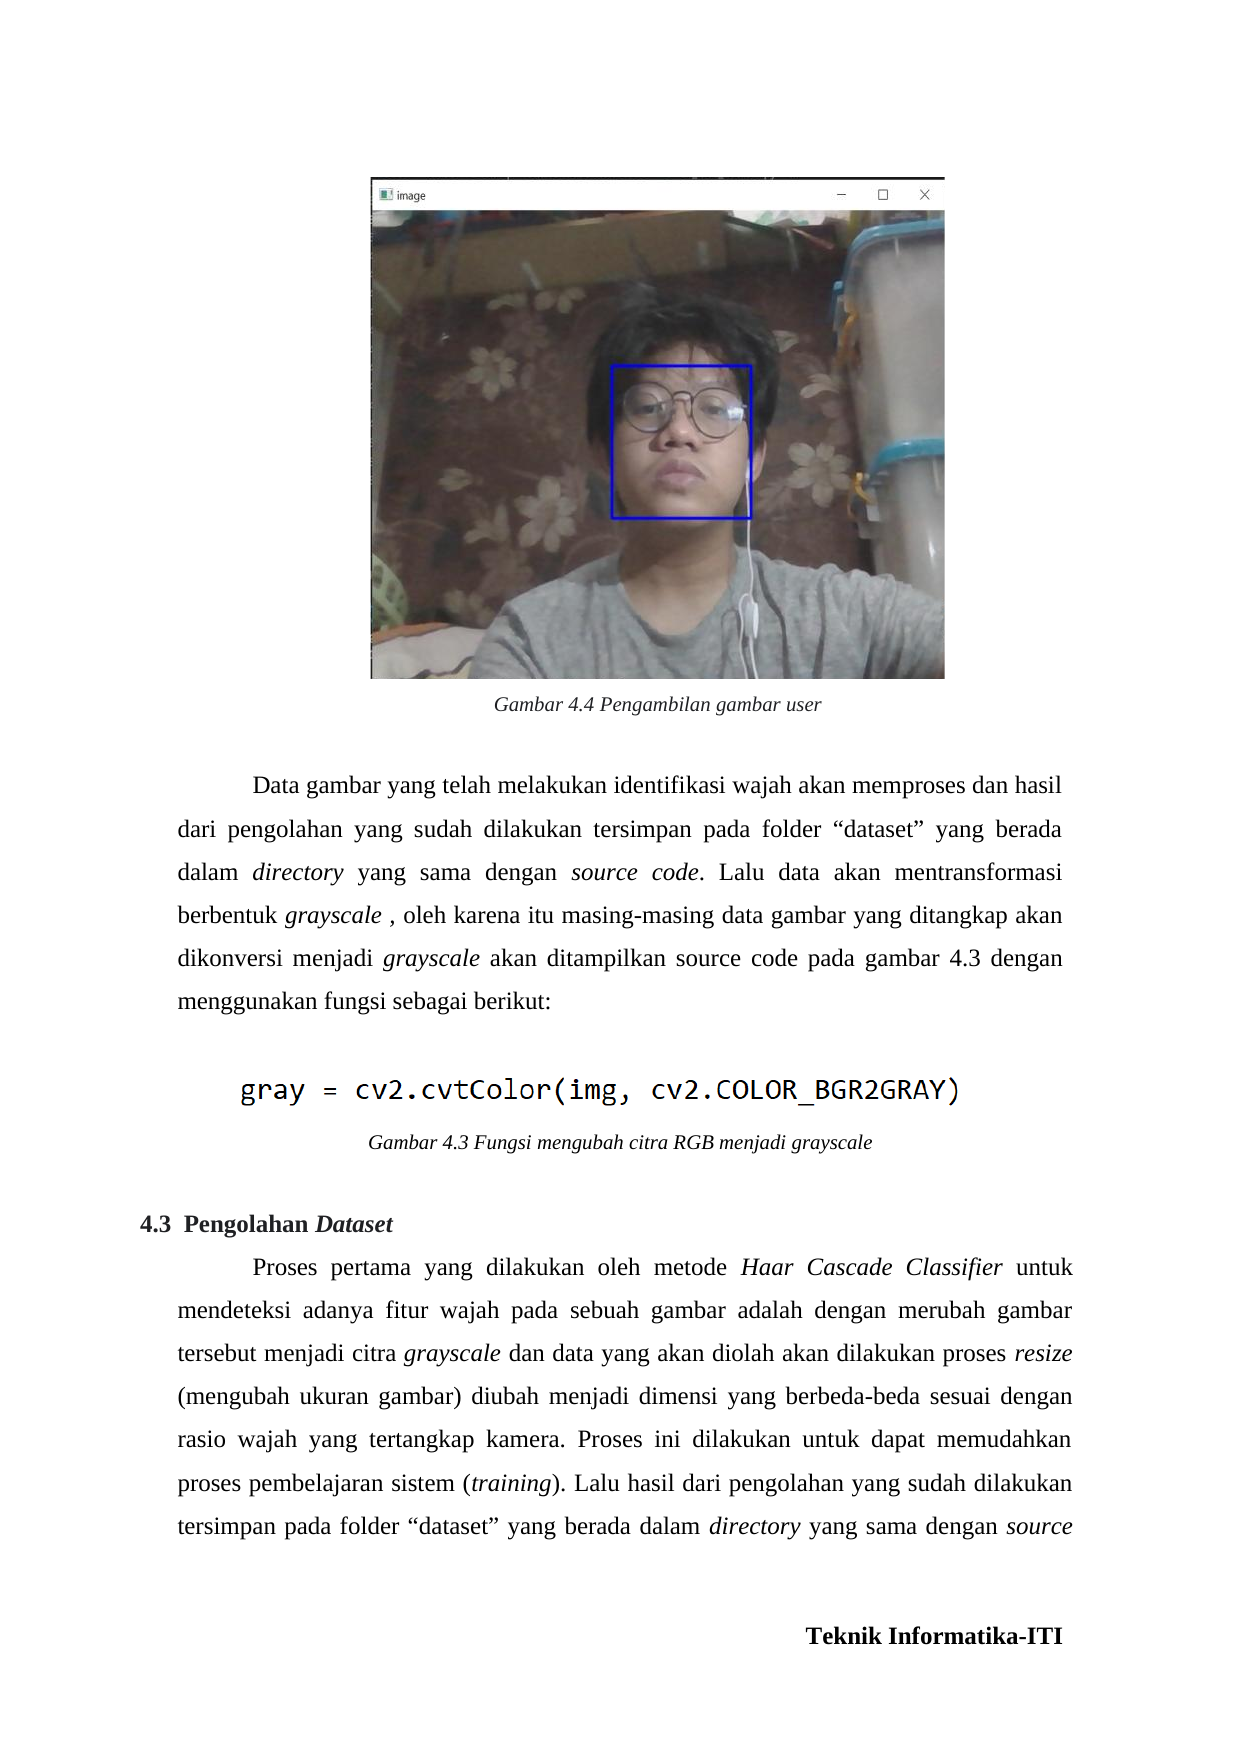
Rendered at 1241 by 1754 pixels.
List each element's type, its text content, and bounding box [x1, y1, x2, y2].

list Gambar 4.3 Fungsi mengubah citra RGB menjadi grayscale [177, 1130, 1063, 1154]
list Data gambar yang telah melakukan identifikasi wajah akan memproses dan hasil dari pengolahan yang sudah dilakukan tersimpan pada folder “dataset” yang berada dalam directory yang sama dengan source code. Lalu data akan mentransformasi berbentuk grayscale , oleh karena itu masing-masing data gambar yang ditangkap akan dikonversi menjadi grayscale akan ditampilkan source code pada gambar 4.3 dengan menggunakan fungsi sebagai berikut: [177, 771, 1063, 1015]
picture [232, 1072, 1008, 1117]
list Pengolahan Dataset [140, 1209, 1063, 1238]
picture [370, 177, 945, 679]
text Gambar 4.4 Pengambilan gambar user [177, 691, 1063, 716]
